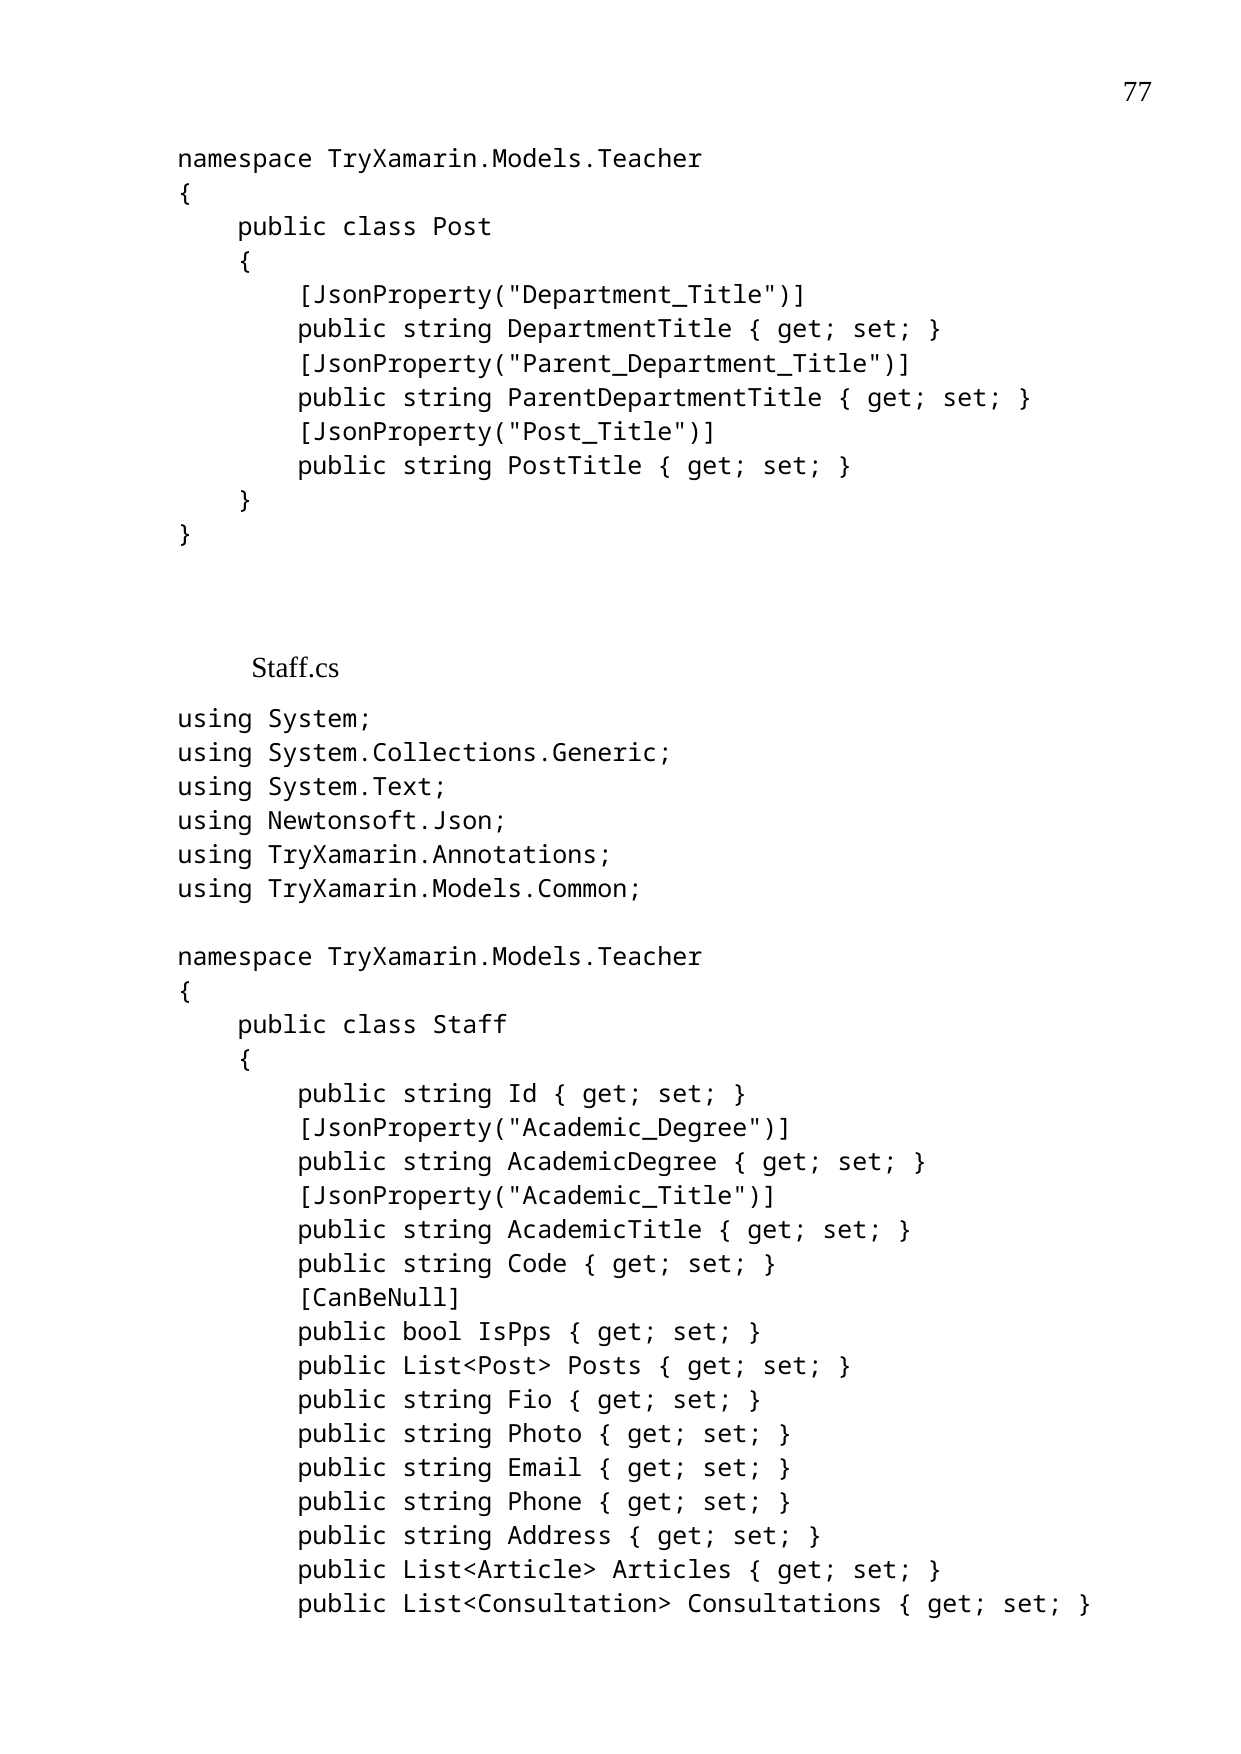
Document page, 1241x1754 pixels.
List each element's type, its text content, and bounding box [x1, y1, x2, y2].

text [JsonProperty("Academic_Title")] [177, 1177, 1152, 1211]
text public string Fio { get; set; } [177, 1382, 1152, 1416]
text public class Staff [177, 1007, 1152, 1041]
text using Newtonsoft.Json; [177, 803, 1152, 837]
text public string Email { get; set; } [177, 1450, 1152, 1484]
text namespace TryXamarin.Models.Teacher [177, 141, 1152, 175]
text } [177, 516, 1152, 549]
text { [177, 243, 1152, 277]
text [JsonProperty("Post_Title")] [177, 413, 1152, 447]
text public string PostTitle { get; set; } [177, 447, 1152, 481]
text public string Code { get; set; } [177, 1246, 1152, 1279]
text public string Phone { get; set; } [177, 1484, 1152, 1518]
text using System.Collections.Generic; [177, 734, 1152, 769]
text using TryXamarin.Models.Common; [177, 871, 1152, 905]
text public string ParentDepartmentTitle { get; set; } [177, 379, 1152, 413]
text using System; [177, 701, 1152, 734]
text Staff.cs [177, 650, 1152, 684]
text namespace TryXamarin.Models.Teacher [177, 939, 1152, 973]
text [JsonProperty("Department_Title")] [177, 277, 1152, 311]
text public List<Article> Articles { get; set; } [177, 1552, 1152, 1586]
text { [177, 1041, 1152, 1075]
text [CanBeNull] [177, 1279, 1152, 1314]
text public string Address { get; set; } [177, 1518, 1152, 1552]
text { [177, 973, 1152, 1007]
text public bool IsPps { get; set; } [177, 1314, 1152, 1348]
text } [177, 481, 1152, 516]
text public string Id { get; set; } [177, 1075, 1152, 1109]
text public string AcademicDegree { get; set; } [177, 1143, 1152, 1177]
text public class Post [177, 209, 1152, 243]
text public string Photo { get; set; } [177, 1416, 1152, 1450]
text [JsonProperty("Parent_Department_Title")] [177, 345, 1152, 379]
text public List<Post> Posts { get; set; } [177, 1348, 1152, 1382]
text public string DepartmentTitle { get; set; } [177, 311, 1152, 345]
text using System.Text; [177, 769, 1152, 803]
text [JsonProperty("Academic_Degree")] [177, 1109, 1152, 1143]
text public List<Consultation> Consultations { get; set; } [177, 1586, 1152, 1620]
text { [177, 175, 1152, 209]
text using TryXamarin.Annotations; [177, 837, 1152, 871]
text public string AcademicTitle { get; set; } [177, 1211, 1152, 1246]
